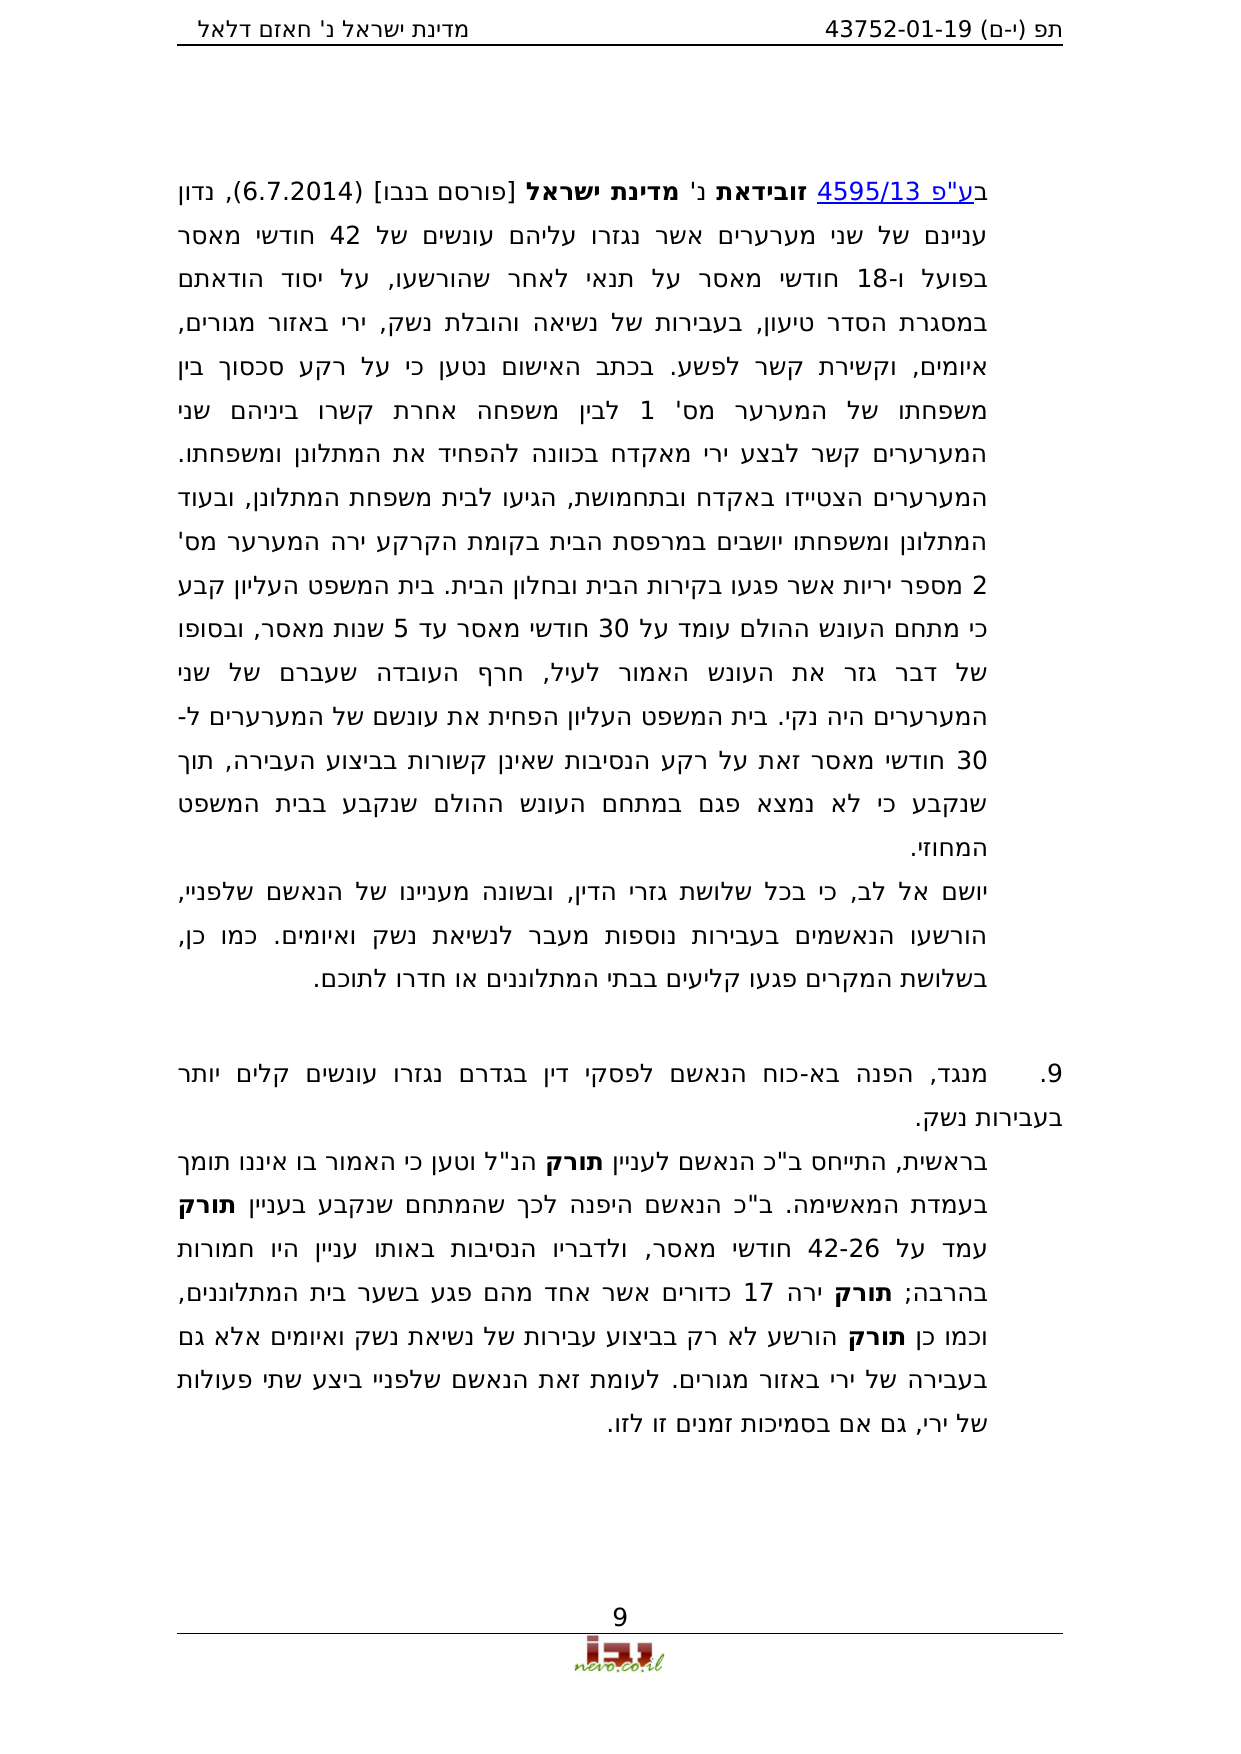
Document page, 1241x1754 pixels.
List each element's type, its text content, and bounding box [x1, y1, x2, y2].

picture [574, 1635, 666, 1673]
text 9. מנגד, הפנה בא-כוח הנאשם לפסקי דין בגדרם נגזרו עונשים קלים יותר בעבירות נשק. [177, 1059, 1063, 1132]
text בע"פ 4595/13 זובידאת נ' מדינת ישראל [פורסם בנבו] (6.7.2014), נדון עניינם של שני מערערים אשר נגזרו עליהם עונשים של 42 חודשי מאסר בפועל ו-18 חודשי מאסר על תנאי לאחר שהורשעו, על יסוד הודאתם במסגרת הסדר טיעון, בעבירות של נשיאה והובלת נשק, ירי באזור מגורים, איומים, וקשירת קשר לפשע. בכתב האישום נטען כי על רקע סכסוך בין משפחתו של המערער מס' 1 לבין משפחה אחרת קשרו ביניהם שני המערערים קשר לבצע ירי מאקדח בכוונה להפחיד את המתלונן ומשפחתו. המערערים הצטיידו באקדח ובתחמושת, הגיעו לבית משפחת המתלונן, ובעוד המתלונן ומשפחתו יושבים במרפסת הבית בקומת הקרקע ירה המערער מס' 2 מספר יריות אשר פגעו בקירות הבית ובחלון הבית. בית המשפט העליון קבע כי מתחם העונש ההולם עומד על 30 חודשי מאסר עד 5 שנות מאסר, ובסופו של דבר גזר את העונש האמור לעיל, חרף העובדה שעברם של שני המערערים היה נקי. בית המשפט העליון הפחית את עונשם של המערערים ל-30 חודשי מאסר זאת על רקע הנסיבות שאינן קשורות בביצוע העבירה, תוך שנקבע כי לא נמצא פגם במתחם העונש ההולם שנקבע בבית המשפט המחוזי. [177, 177, 988, 863]
text יושם אל לב, כי בכל שלושת גזרי הדין, ובשונה מעניינו של הנאשם שלפניי, הורשעו הנאשמים בעבירות נוספות מעבר לנשיאת נשק ואיומים. כמו כן, בשלושת המקרים פגעו קליעים בבתי המתלוננים או חדרו לתוכם. [177, 877, 988, 994]
text בראשית, התייחס ב"כ הנאשם לעניין תורק הנ"ל וטען כי האמור בו איננו תומך בעמדת המאשימה. ב"כ הנאשם היפנה לכך שהמתחם שנקבע בעניין תורק עמד על 42-26 חודשי מאסר, ולדבריו הנסיבות באותו עניין היו חמורות בהרבה; תורק ירה 17 כדורים אשר אחד מהם פגע בשער בית המתלוננים, וכמו כן תורק הורשע לא רק בביצוע עבירות של נשיאת נשק ואיומים אלא גם בעבירה של ירי באזור מגורים. לעומת זאת הנאשם שלפניי ביצע שתי פעולות של ירי, גם אם בסמיכות זמנים זו לזו. [177, 1147, 1063, 1439]
